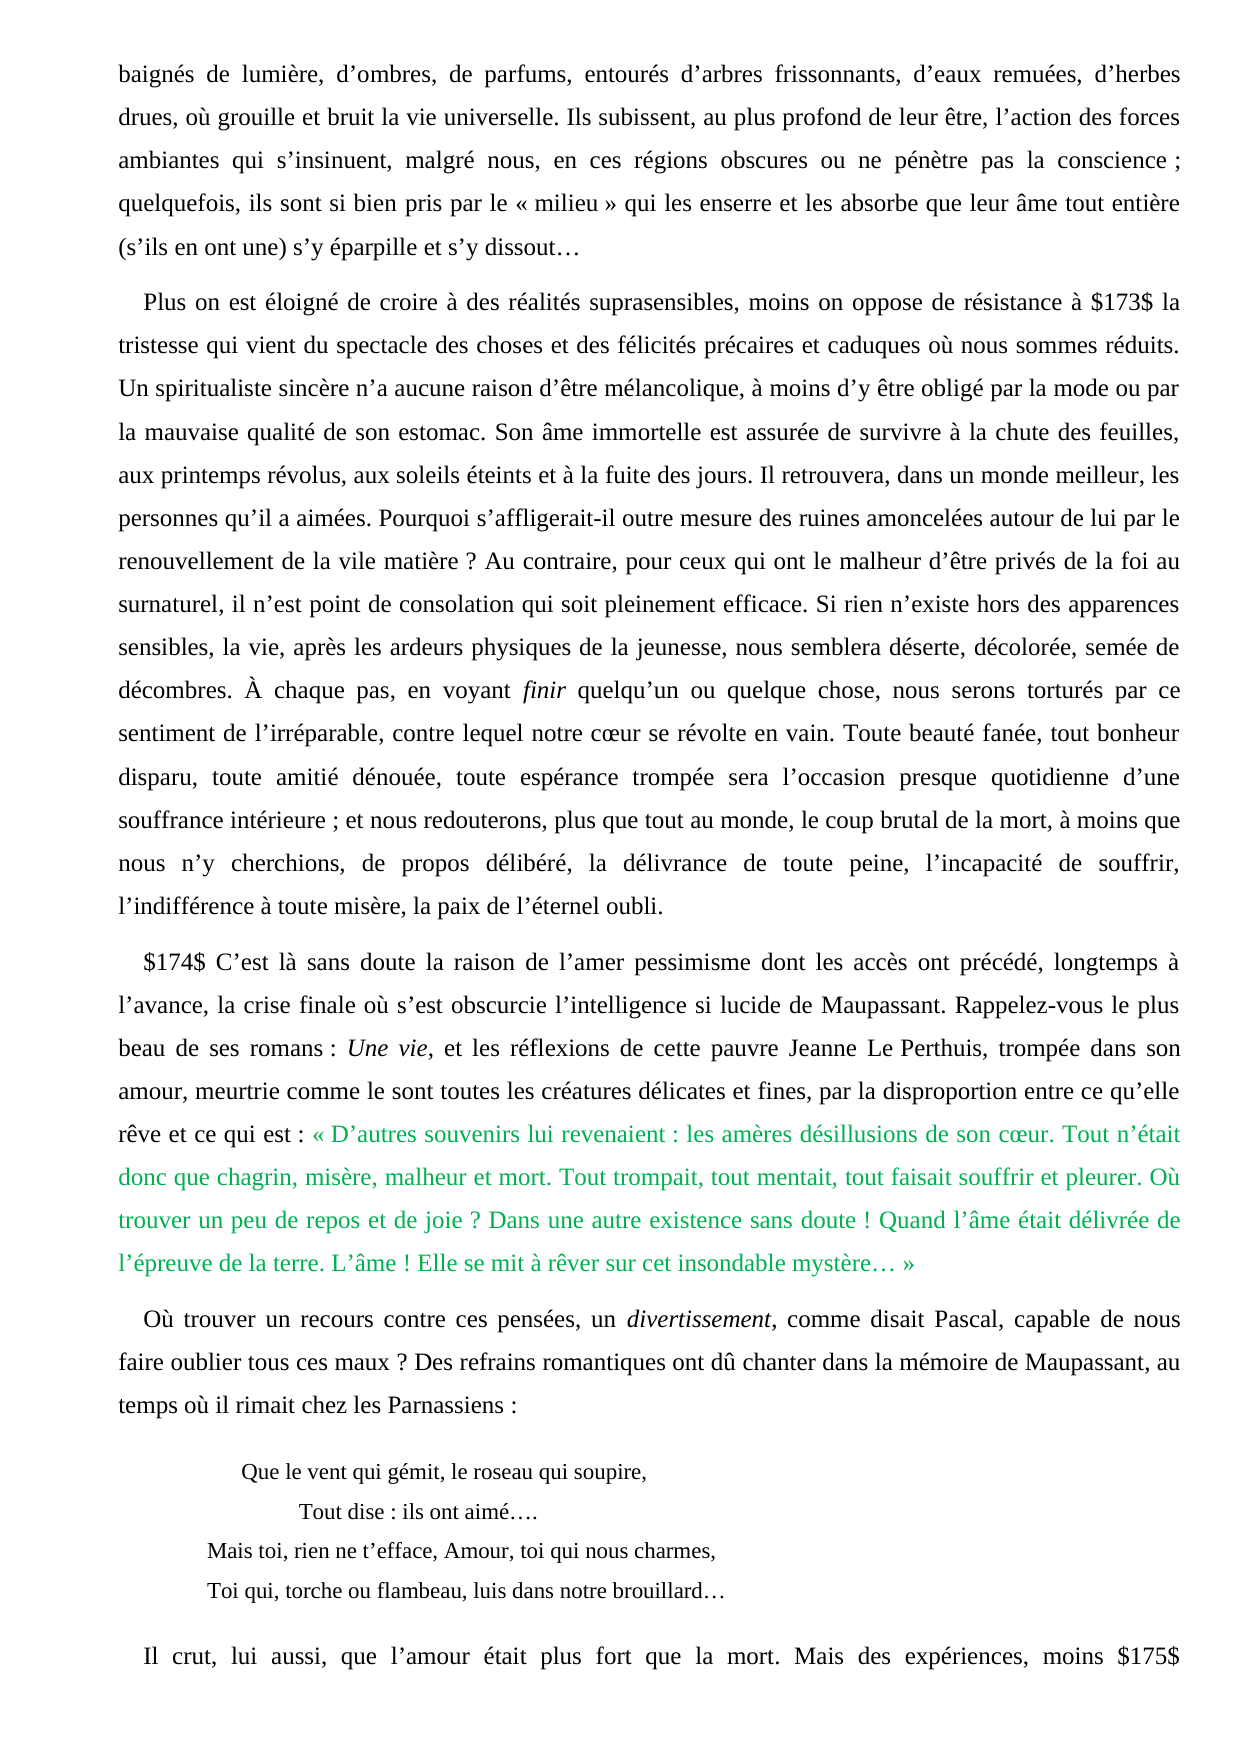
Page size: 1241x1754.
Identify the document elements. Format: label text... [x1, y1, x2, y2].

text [118, 59, 1181, 260]
text Toi qui, torche ou flambeau, luis dans notre brouillard… [207, 1577, 1181, 1603]
text Tout dise : ils ont aimé…. [207, 1498, 1181, 1524]
text Où trouver un recours contre ces pensées, un divertissement, comme disait Pascal, capable de nous faire oublier tous ces maux ? Des refrains romantiques ont dû chanter dans la mémoire de Maupassant, au temps où il rimait chez les Parnassiens : [118, 1304, 1181, 1419]
text Plus on est éloigné de croire à des réalités suprasensibles, moins on oppose de résistance à $173$ la tristesse qui vient du spectacle des choses et des félicités précaires et caduques où nous sommes réduits. Un spiritualiste sincère n’a aucune raison d’être mélancolique, à moins d’y être obligé par la mode ou par la mauvaise qualité de son estomac. Son âme immortelle est assurée de survivre à la chute des feuilles, aux printemps révolus, aux soleils éteints et à la fuite des jours. Il retrouvera, dans un monde meilleur, les personnes qu’il a aimées. Pourquoi s’affligerait-il outre mesure des ruines amoncelées autour de lui par le renouvellement de la vile matière ? Au contraire, pour ceux qui ont le malheur d’être privés de la foi au surnaturel, il n’est point de consolation qui soit pleinement efficace. Si rien n’existe hors des apparences sensibles, la vie, après les ardeurs physiques de la jeunesse, nous semblera déserte, décolorée, semée de décombres. À chaque pas, en voyant finir quelqu’un ou quelque chose, nous serons torturés par ce sentiment de l’irréparable, contre lequel notre cœur se révolte en vain. Toute beauté fanée, tout bonheur disparu, toute amitié dénouée, toute espérance trompée sera l’occasion presque quotidienne d’une souffrance intérieure ; et nous redouterons, plus que tout au monde, le coup brutal de la mort, à moins que nous n’y cherchions, de propos délibéré, la délivrance de toute peine, l’incapacité de souffrir, l’indifférence à toute misère, la paix de l’éternel oubli. [118, 287, 1181, 920]
text Que le vent qui gémit, le roseau qui soupire, [207, 1458, 1181, 1485]
text Mais toi, rien ne t’efface, Amour, toi qui nous charmes, [207, 1537, 1181, 1564]
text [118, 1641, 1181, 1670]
text $174$ C’est là sans doute la raison de l’amer pessimisme dont les accès ont précédé, longtemps à l’avance, la crise finale où s’est obscurcie l’intelligence si lucide de Maupassant. Rappelez-vous le plus beau de ses romans : Une vie, et les réflexions de cette pauvre Jeanne Le Perthuis, trompée dans son amour, meurtrie comme le sont toutes les créatures délicates et fines, par la disproportion entre ce qu’elle rêve et ce qui est : « D’autres souvenirs lui revenaient : les amères désillusions de son cœur. Tout n’était donc que chagrin, misère, malheur et mort. Tout trompait, tout mentait, tout faisait souffrir et pleurer. Où trouver un peu de repos et de joie ? Dans une autre existence sans doute ! Quand l’âme était délivrée de l’épreuve de la terre. L’âme ! Elle se mit à rêver sur cet insondable mystère… » [118, 947, 1181, 1277]
